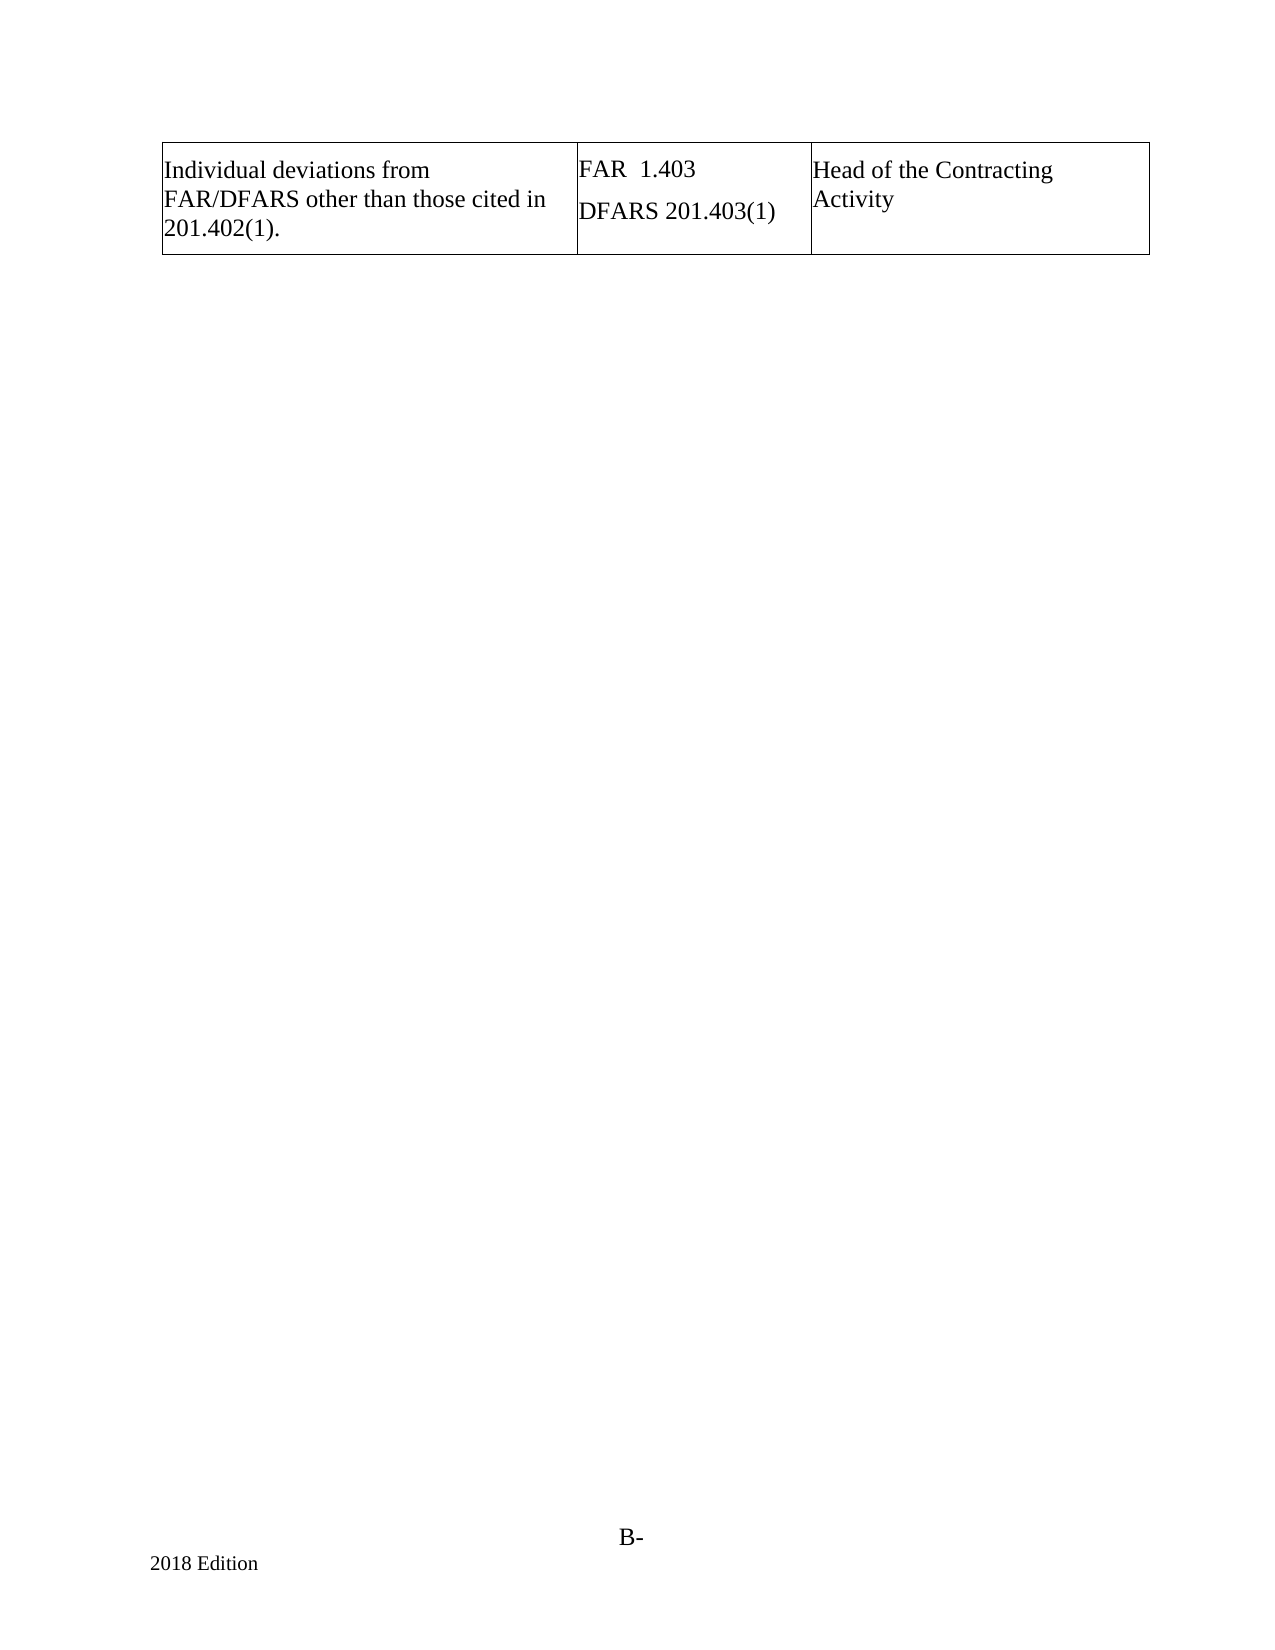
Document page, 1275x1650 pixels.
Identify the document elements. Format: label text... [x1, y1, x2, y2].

table_cell Individual deviations from FAR/DFARS other than those cited in 201.402(1). [163, 143, 577, 254]
table_cell Head of the Contracting Activity [812, 143, 1149, 254]
table_cell FAR 1.403 DFARS 201.403(1) [578, 143, 811, 254]
